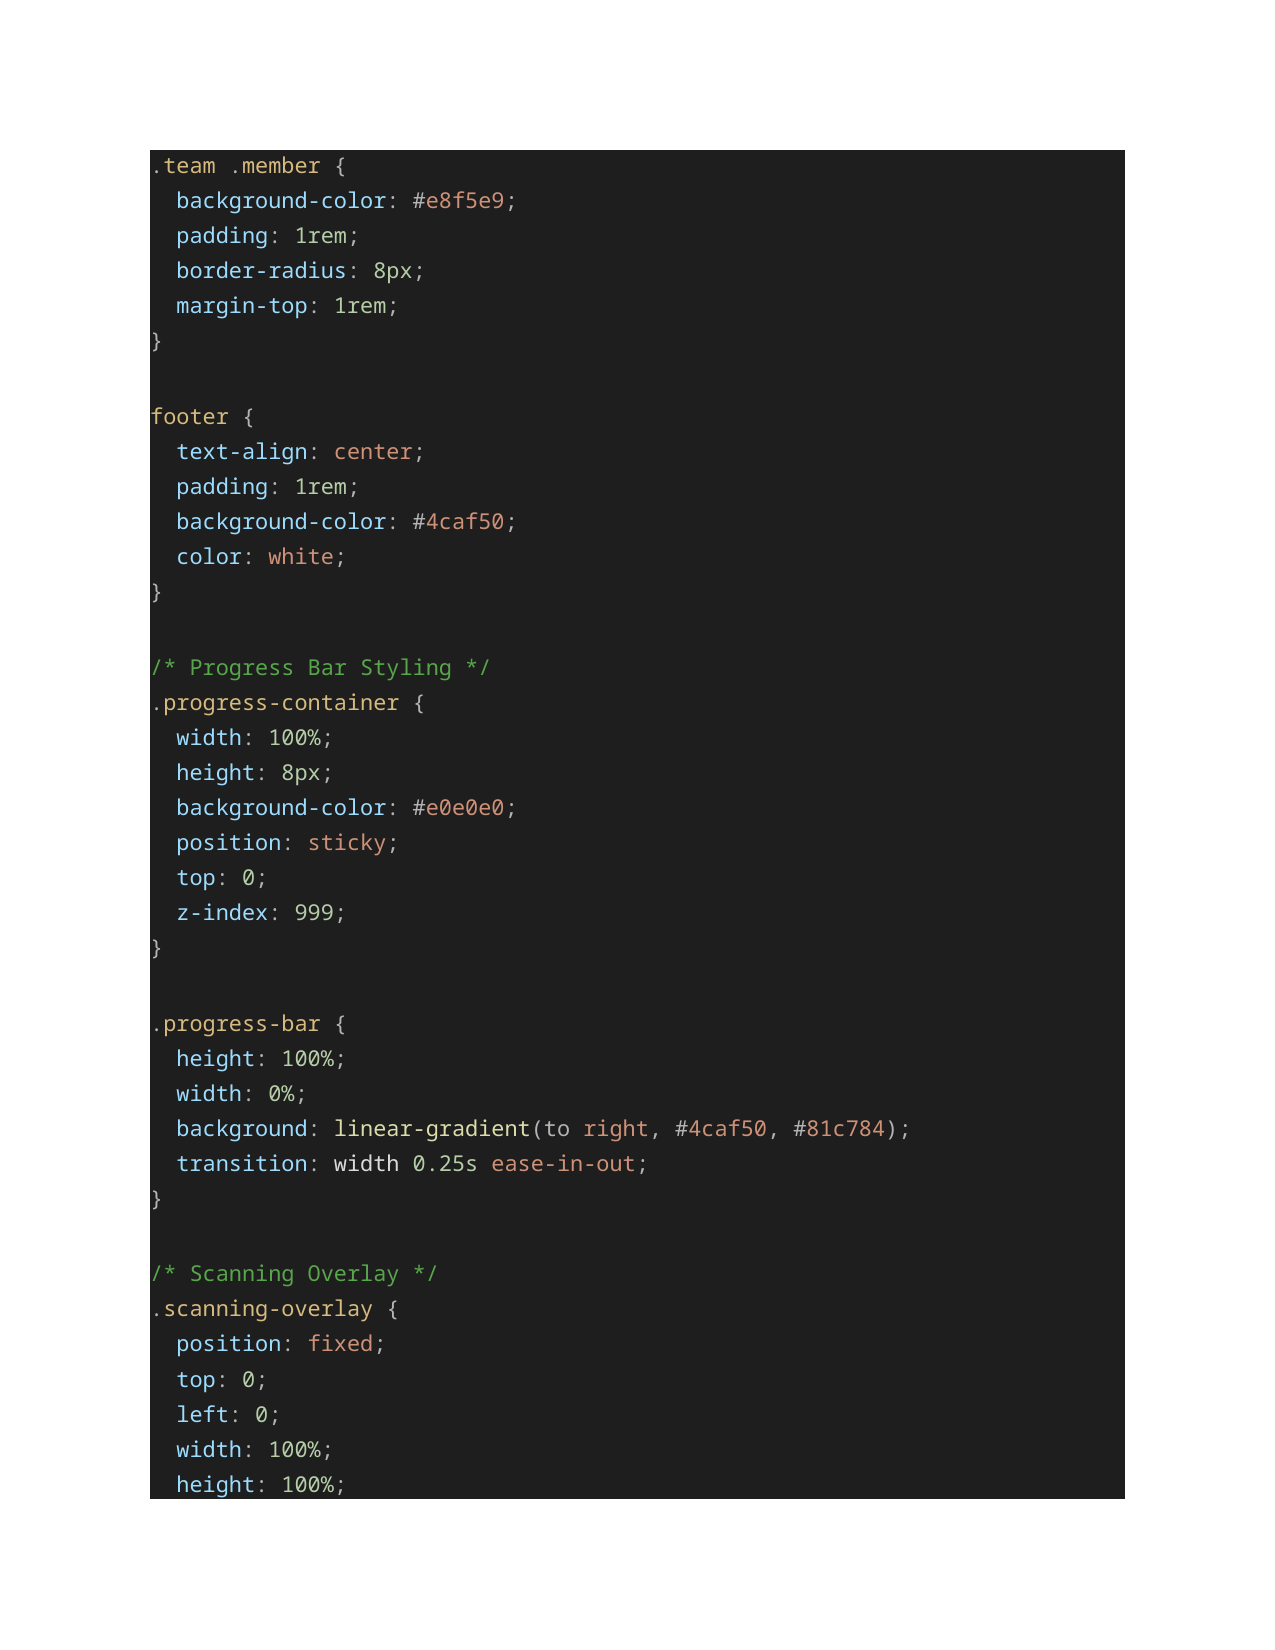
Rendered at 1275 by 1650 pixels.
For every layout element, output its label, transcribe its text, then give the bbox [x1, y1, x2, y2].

text .team .member { [150, 150, 1125, 180]
text padding: 1rem; [150, 471, 1125, 501]
text top: 0; [150, 862, 1125, 892]
text position: fixed; [150, 1328, 1125, 1358]
text height: 100%; [150, 1043, 1125, 1072]
text .progress-container { [150, 687, 1125, 716]
text background-color: #e0e0e0; [150, 792, 1125, 822]
text top: 0; [150, 1363, 1125, 1393]
text color: white; [150, 541, 1125, 571]
text background-color: #4caf50; [150, 506, 1125, 536]
text background-color: #e8f5e9; [150, 185, 1125, 215]
text footer { [150, 401, 1125, 431]
text left: 0; [150, 1399, 1125, 1428]
text z-index: 999; [150, 897, 1125, 927]
text } [150, 1183, 1125, 1213]
text height: 100%; [150, 1469, 1125, 1499]
text /* Progress Bar Styling */ [150, 651, 1125, 681]
text width: 100%; [150, 722, 1125, 751]
text } [150, 326, 1125, 355]
text width: 0%; [150, 1078, 1125, 1107]
text background: linear-gradient(to right, #4caf50, #81c784); [150, 1113, 1125, 1143]
text } [150, 932, 1125, 962]
text text-align: center; [150, 436, 1125, 466]
text position: sticky; [150, 827, 1125, 857]
text .scanning-overlay { [150, 1293, 1125, 1323]
text width: 100%; [150, 1434, 1125, 1463]
text padding: 1rem; [150, 220, 1125, 250]
text height: 8px; [150, 757, 1125, 787]
text /* Scanning Overlay */ [150, 1258, 1125, 1288]
text .progress-bar { [150, 1007, 1125, 1037]
text margin-top: 1rem; [150, 290, 1125, 320]
text } [150, 576, 1125, 606]
text border-radius: 8px; [150, 255, 1125, 285]
text transition: width 0.25s ease-in-out; [150, 1148, 1125, 1178]
